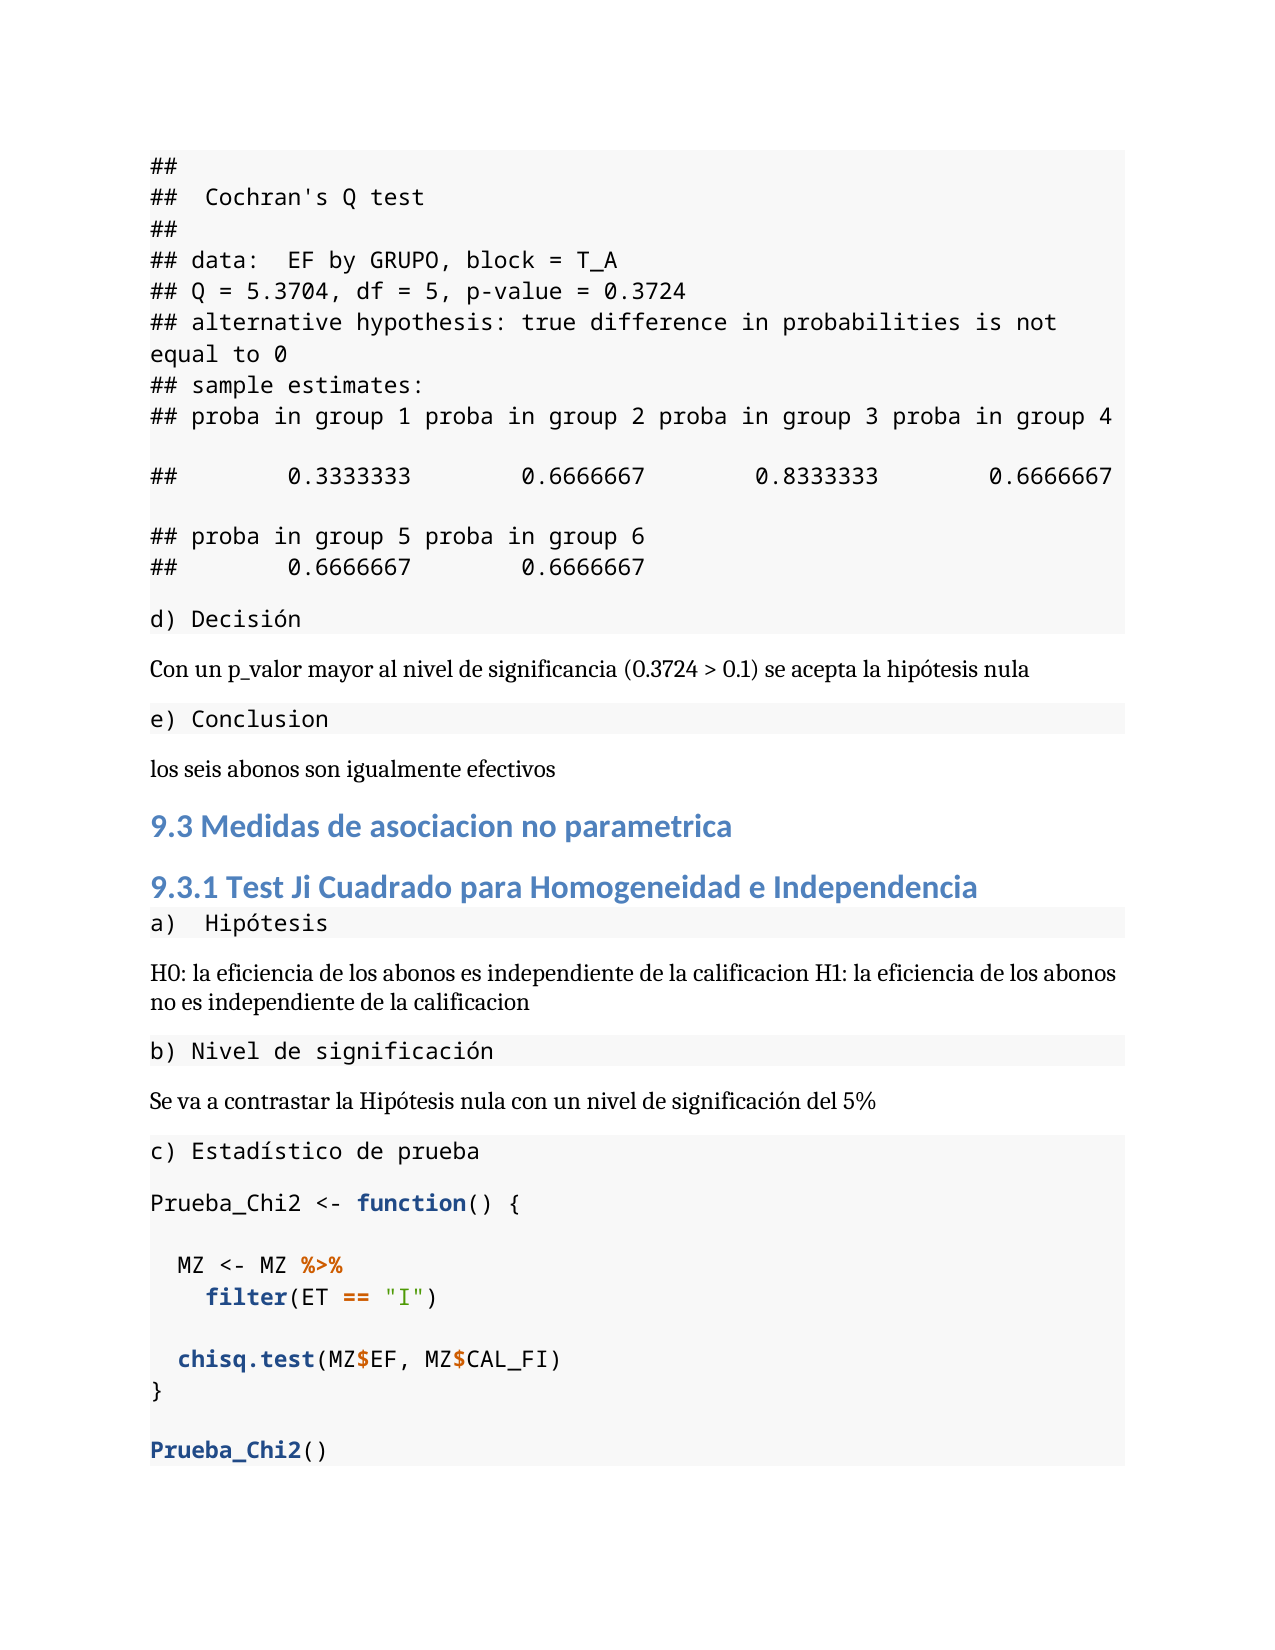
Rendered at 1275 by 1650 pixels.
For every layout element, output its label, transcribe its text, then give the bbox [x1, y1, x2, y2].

text Prueba_Chi2 <- function() { MZ <- MZ %>% filter(ET == "I") chisq.test(MZ$EF, MZ$CAL_FI) } Prueba_Chi2() [150, 1187, 1125, 1466]
text Con un p_valor mayor al nivel de significancia (0.3724 > 0.1) se acepta la hipótesis nula [150, 655, 1125, 684]
text Se va a contrastar la Hipótesis nula con un nivel de significación del 5% [150, 1087, 1125, 1116]
text los seis abonos son igualmente efectivos [150, 755, 1125, 784]
text c) Estadístico de prueba [150, 1135, 1125, 1166]
text e) Conclusion [150, 703, 1125, 734]
text d) Decisión [150, 603, 1125, 634]
subtitle 9.3.1 Test Ji Cuadrado para Homogeneidad e Independencia [150, 866, 1125, 907]
text ## ## Cochran's Q test ## ## data: EF by GRUPO, block = T_A ## Q = 5.3704, df = 5, p-value = 0.3724 ## alternative hypothesis: true difference in probabilities is not equal to 0 ## sample estimates: ## proba in group 1 proba in group 2 proba in group 3 proba in group 4 ## 0.3333333 0.6666667 0.8333333 0.6666667 ## proba in group 5 proba in group 6 ## 0.6666667 0.6666667 [150, 150, 1125, 582]
subtitle 9.3 Medidas de asociacion no parametrica [150, 804, 1125, 845]
text b) Nivel de significación [150, 1035, 1125, 1066]
text a) Hipótesis [150, 907, 1125, 938]
text H0: la eficiencia de los abonos es independiente de la calificacion H1: la eficiencia de los abonos no es independiente de la calificacion [150, 959, 1125, 1016]
